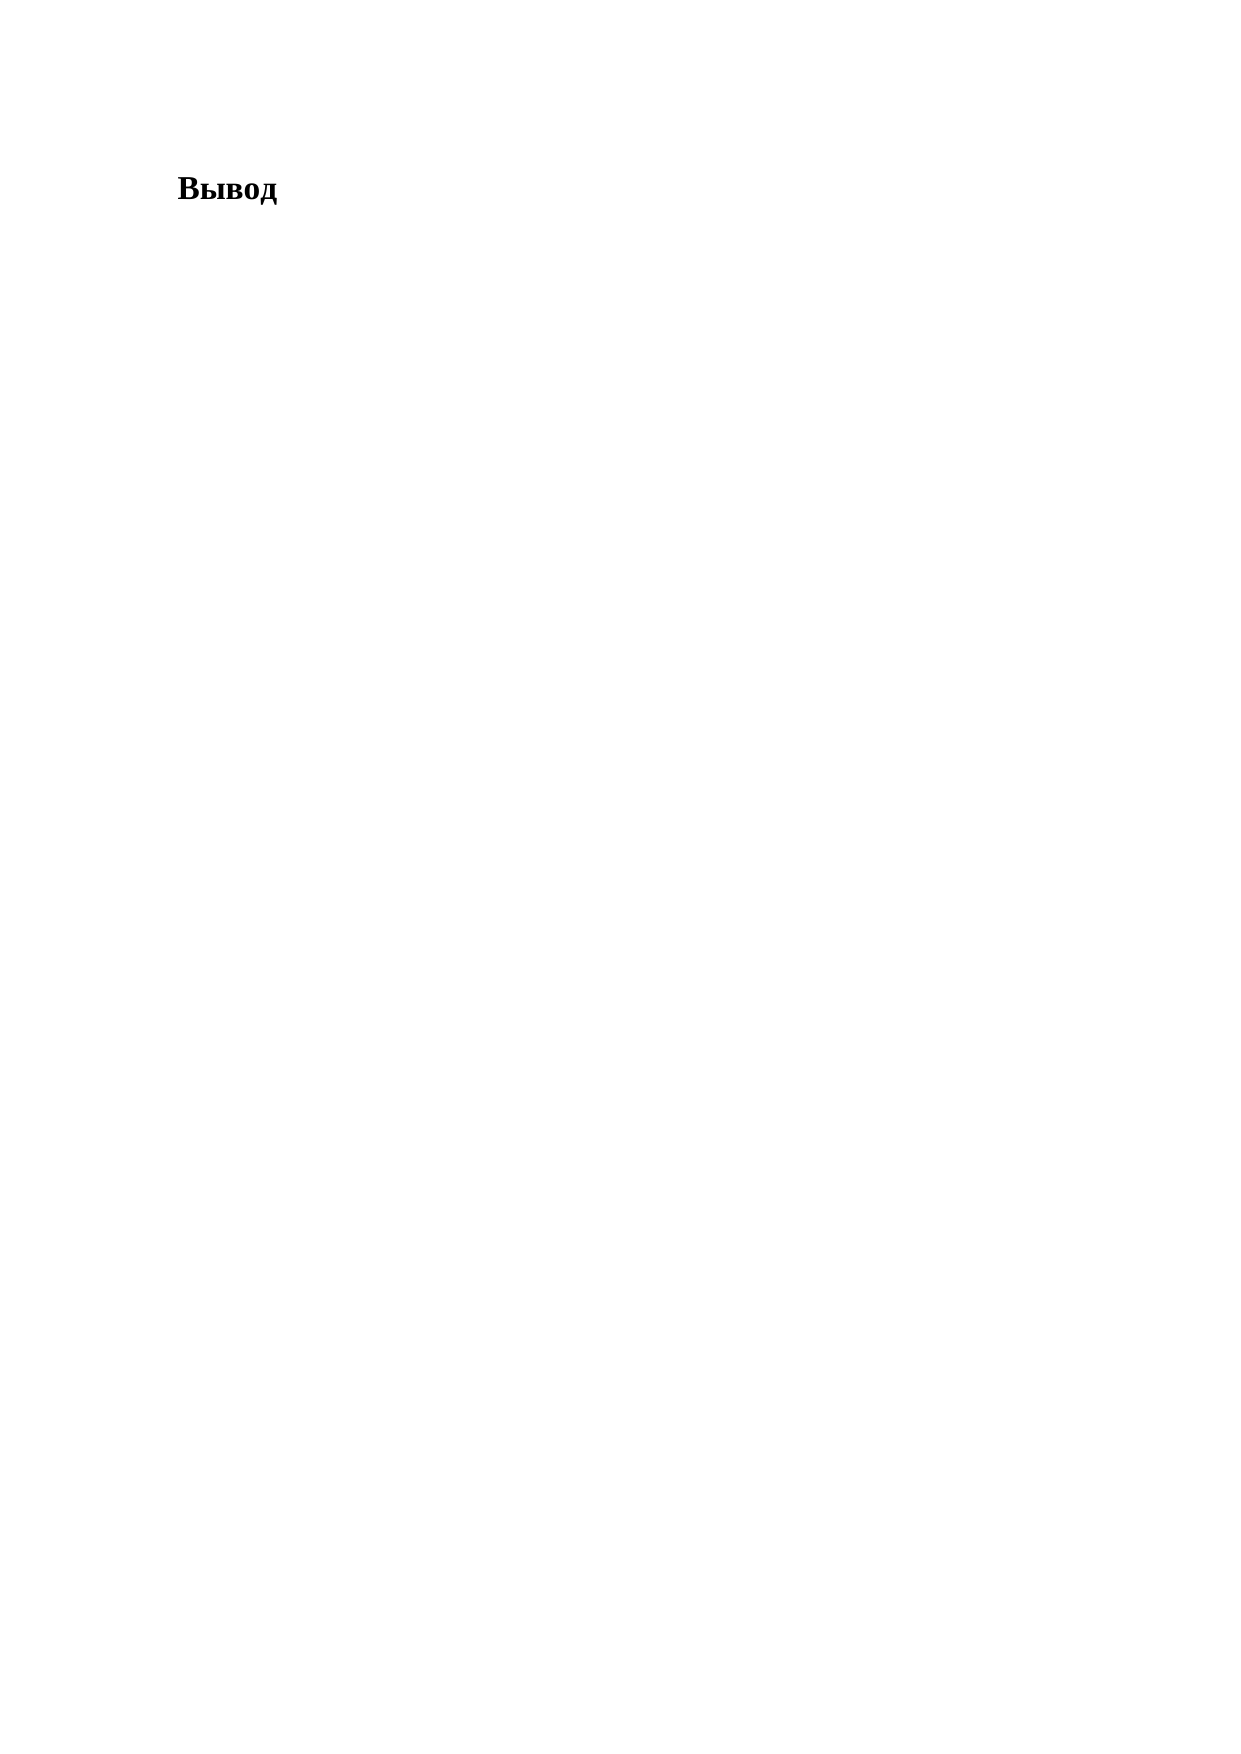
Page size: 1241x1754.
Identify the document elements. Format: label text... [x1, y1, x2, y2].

text Вывод [177, 168, 1152, 206]
